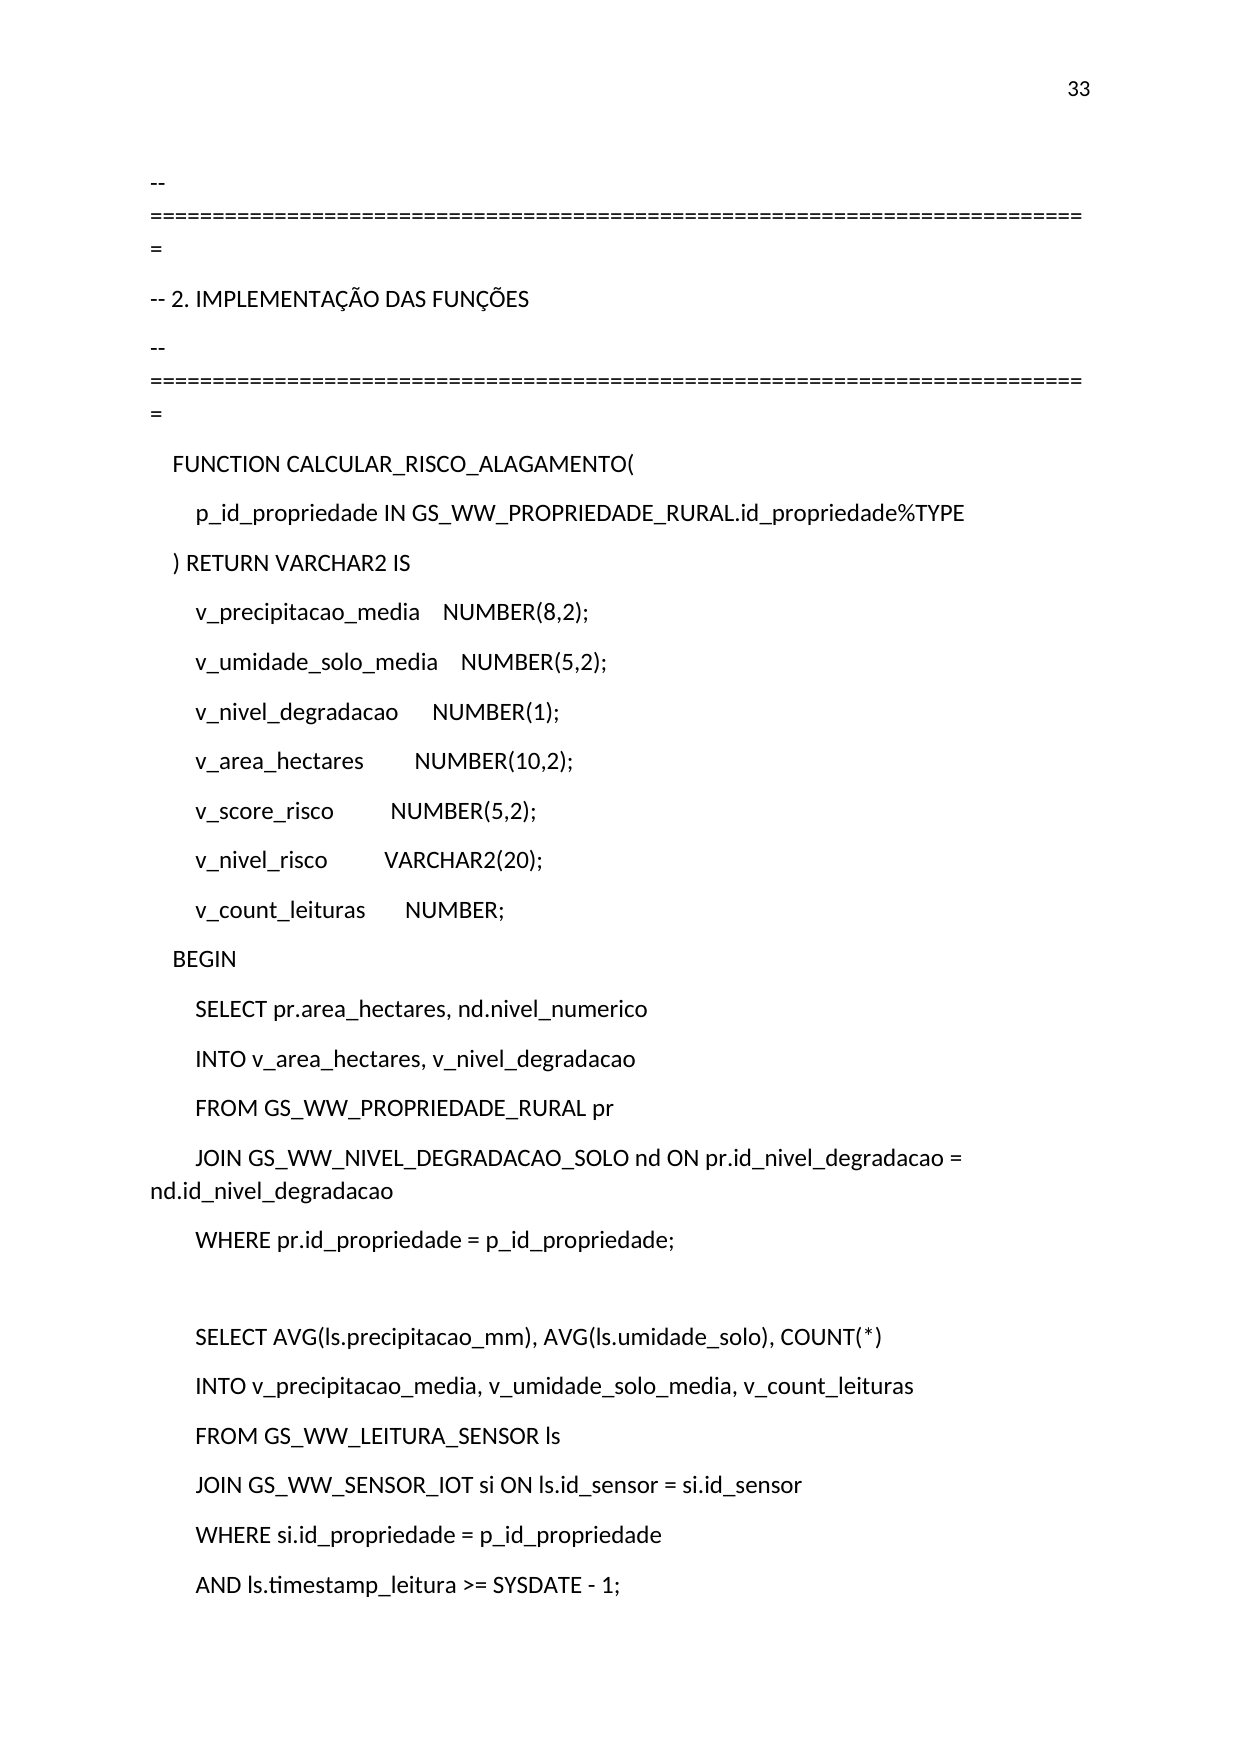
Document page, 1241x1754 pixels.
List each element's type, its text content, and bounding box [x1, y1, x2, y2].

text -- ============================================================================ [150, 167, 1090, 264]
text SELECT pr.area_hectares, nd.nivel_numerico [150, 993, 1090, 1024]
text v_area_hectares NUMBER(10,2); [150, 745, 1090, 776]
text WHERE si.id_propriedade = p_id_propriedade [150, 1519, 1090, 1550]
text ) RETURN VARCHAR2 IS [150, 547, 1090, 577]
text INTO v_area_hectares, v_nivel_degradacao [150, 1043, 1090, 1073]
text -- 2. IMPLEMENTAÇÃO DAS FUNÇÕES [150, 283, 1090, 313]
text v_umidade_solo_media NUMBER(5,2); [150, 646, 1090, 677]
text AND ls.timestamp_leitura >= SYSDATE - 1; [150, 1569, 1090, 1599]
text FROM GS_WW_PROPRIEDADE_RURAL pr [150, 1092, 1090, 1123]
text -- ============================================================================ [150, 332, 1090, 429]
text v_nivel_risco VARCHAR2(20); [150, 844, 1090, 875]
text v_score_risco NUMBER(5,2); [150, 795, 1090, 825]
text JOIN GS_WW_SENSOR_IOT si ON ls.id_sensor = si.id_sensor [150, 1470, 1090, 1500]
text JOIN GS_WW_NIVEL_DEGRADACAO_SOLO nd ON pr.id_nivel_degradacao = nd.id_nivel_degradacao [150, 1142, 1090, 1205]
text BEGIN [150, 944, 1090, 974]
text WHERE pr.id_propriedade = p_id_propriedade; [150, 1224, 1090, 1255]
text FROM GS_WW_LEITURA_SENSOR ls [150, 1420, 1090, 1451]
text v_count_leituras NUMBER; [150, 894, 1090, 924]
text INTO v_precipitacao_media, v_umidade_solo_media, v_count_leituras [150, 1371, 1090, 1401]
text v_nivel_degradacao NUMBER(1); [150, 696, 1090, 726]
text v_precipitacao_media NUMBER(8,2); [150, 597, 1090, 627]
text FUNCTION CALCULAR_RISCO_ALAGAMENTO( [150, 448, 1090, 478]
text p_id_propriedade IN GS_WW_PROPRIEDADE_RURAL.id_propriedade%TYPE [150, 497, 1090, 528]
text SELECT AVG(ls.precipitacao_mm), AVG(ls.umidade_solo), COUNT(*) [150, 1321, 1090, 1351]
